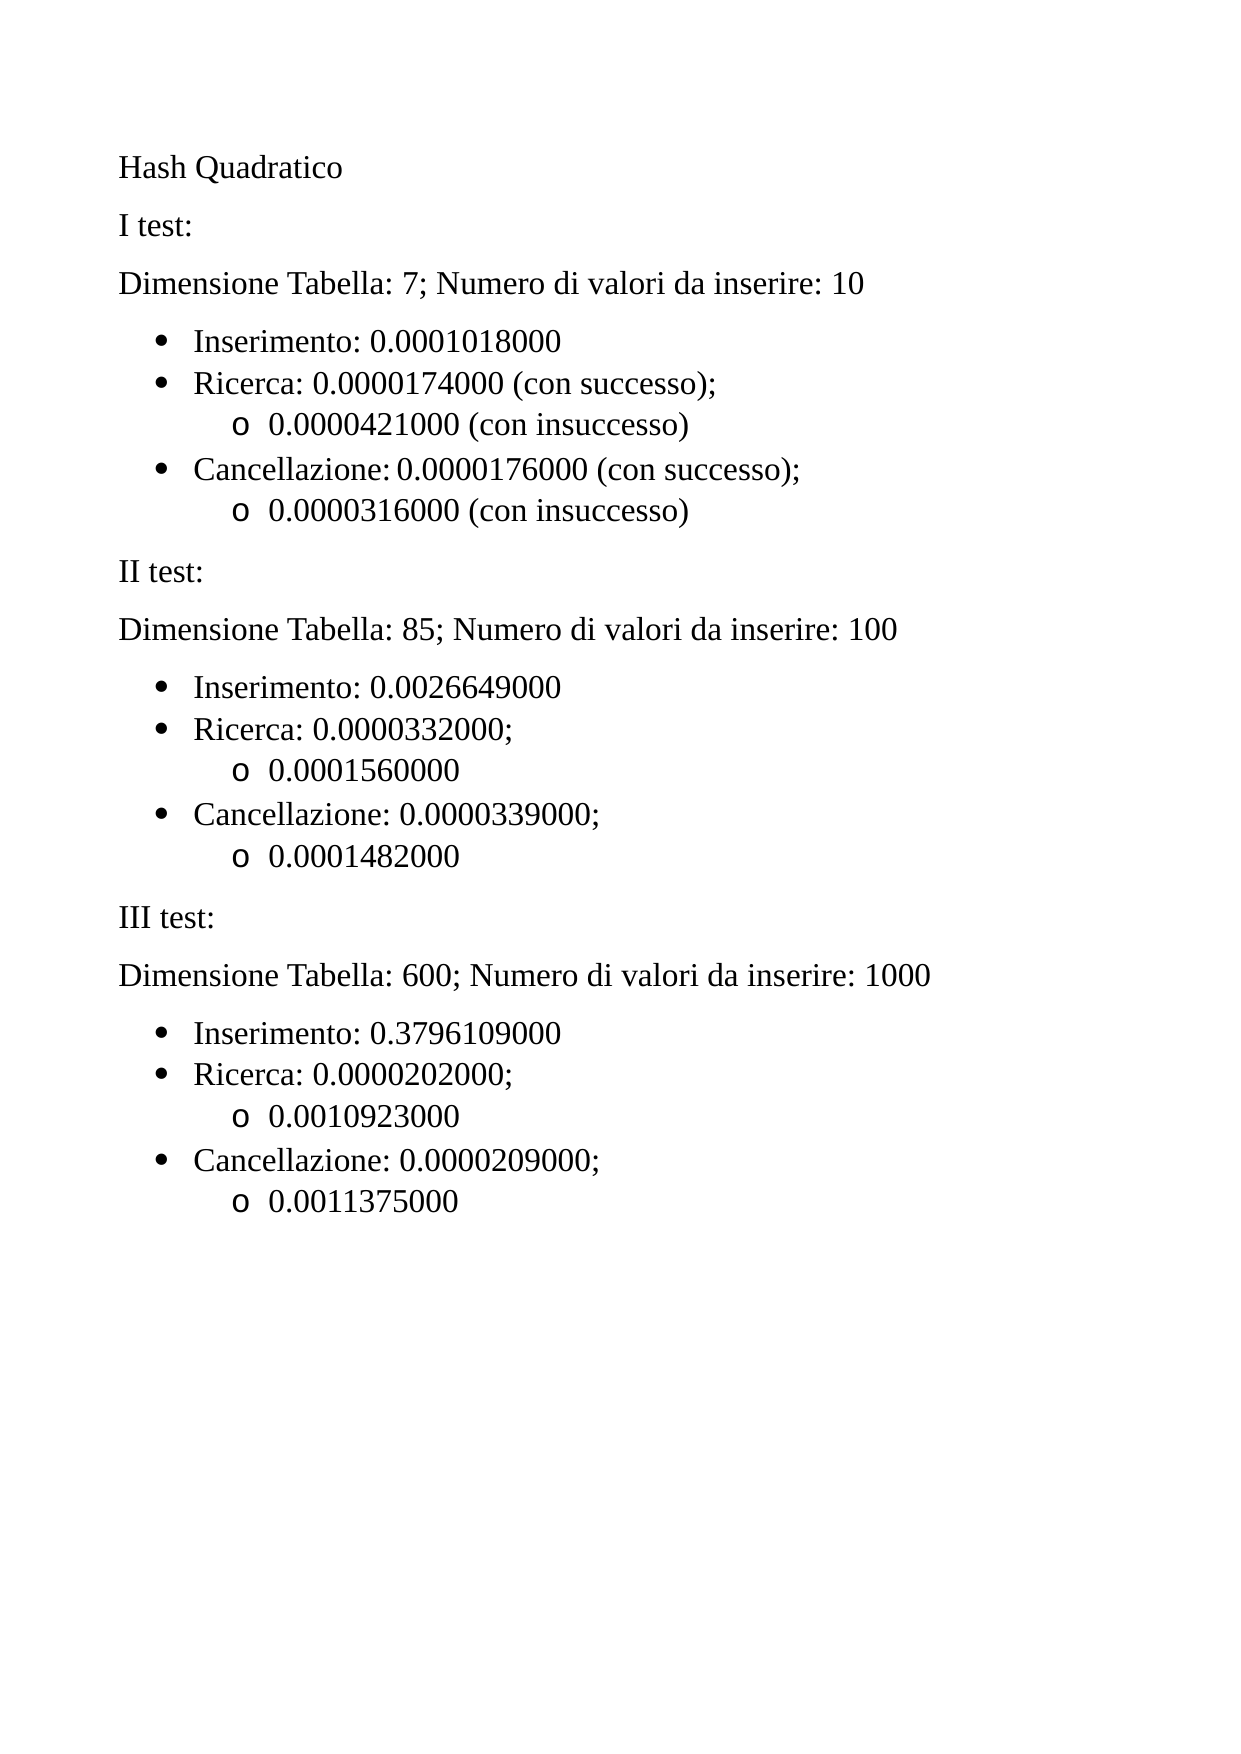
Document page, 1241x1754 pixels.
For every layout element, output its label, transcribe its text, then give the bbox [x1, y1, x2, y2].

list 0.0000316000 (con insuccesso) [231, 490, 1122, 531]
text I test: [118, 206, 1122, 244]
list Cancellazione: 0.0000339000; [156, 794, 1122, 833]
text Dimensione Tabella: 7; Numero di valori da inserire: 10 [118, 264, 1122, 302]
list Cancellazione: 0.0000176000 (con successo); [156, 449, 1122, 487]
text Dimensione Tabella: 85; Numero di valori da inserire: 100 [118, 609, 1122, 648]
text II test: [118, 551, 1122, 590]
list 0.0001482000 [231, 836, 1122, 877]
list Ricerca: 0.0000332000; [156, 709, 1122, 747]
list 0.0001560000 [231, 750, 1122, 791]
text Hash Quadratico [118, 148, 1122, 186]
list Inserimento: 0.3796109000 [156, 1013, 1122, 1051]
text Dimensione Tabella: 600; Numero di valori da inserire: 1000 [118, 955, 1122, 993]
list 0.0000421000 (con insuccesso) [231, 404, 1122, 446]
list 0.0011375000 [231, 1182, 1122, 1223]
list Cancellazione: 0.0000209000; [156, 1140, 1122, 1179]
list Ricerca: 0.0000174000 (con successo); [156, 363, 1122, 401]
text III test: [118, 897, 1122, 935]
list Ricerca: 0.0000202000; [156, 1054, 1122, 1093]
list 0.0010923000 [231, 1096, 1122, 1137]
list Inserimento: 0.0026649000 [156, 667, 1122, 706]
list Inserimento: 0.0001018000 [156, 322, 1122, 360]
